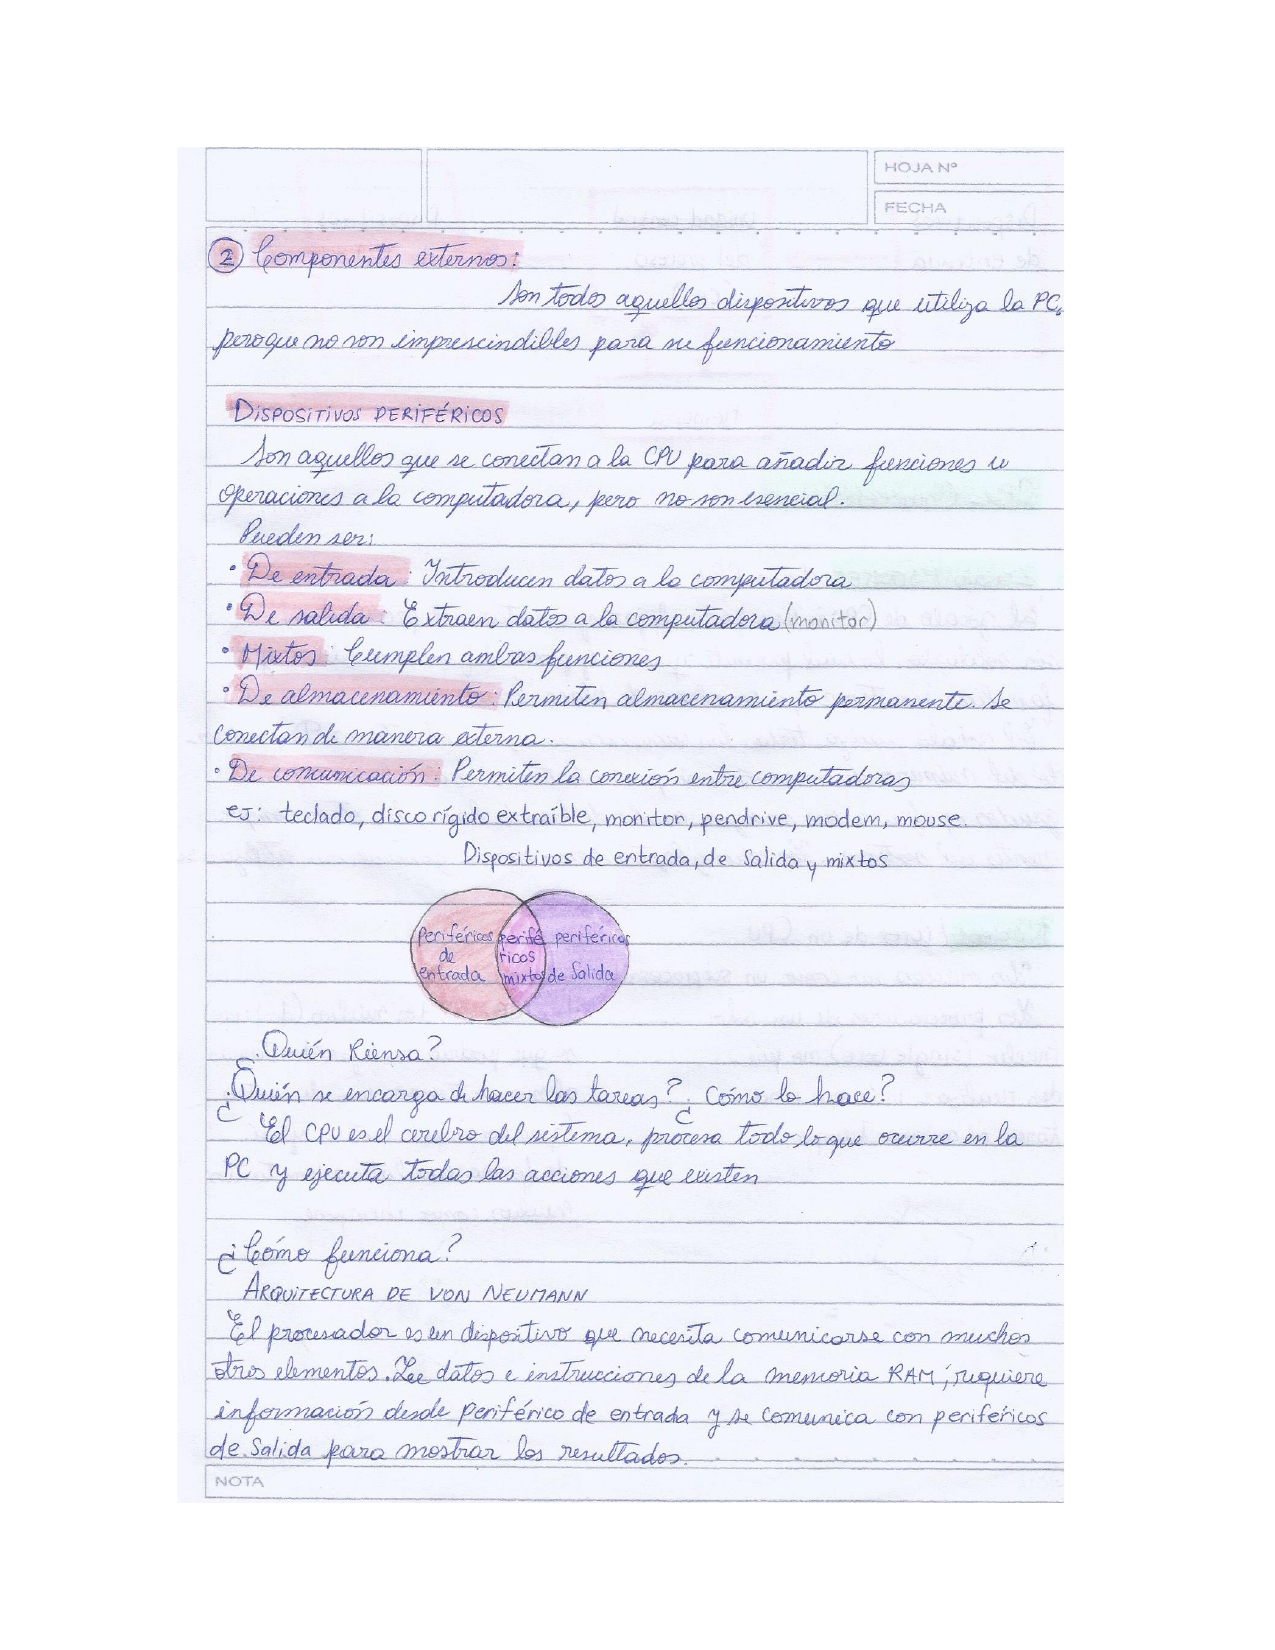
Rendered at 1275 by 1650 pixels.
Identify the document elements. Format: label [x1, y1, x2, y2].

picture [177, 147, 1065, 1503]
